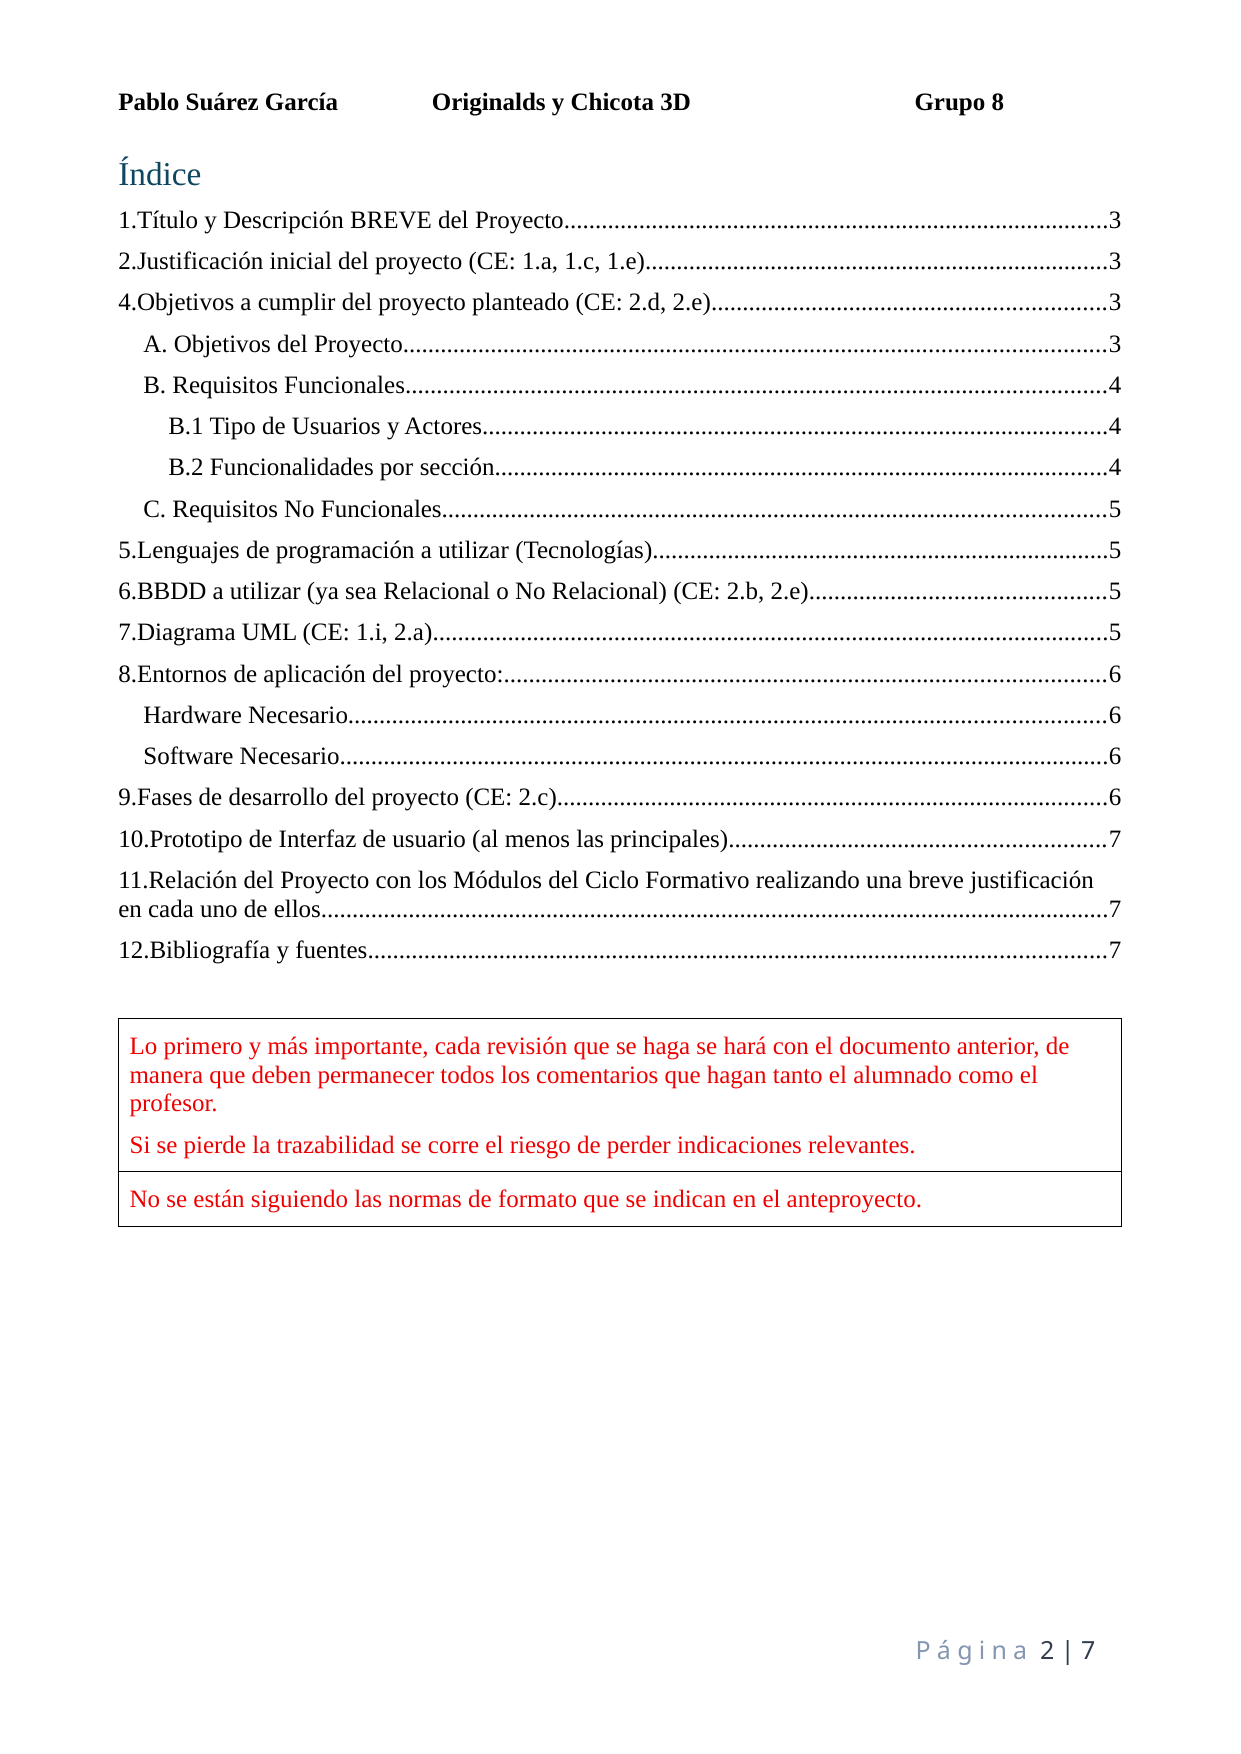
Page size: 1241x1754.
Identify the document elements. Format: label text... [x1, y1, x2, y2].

text 9.Fases de desarrollo del proyecto (CE: 2.c) 6 [118, 782, 1122, 811]
text 1.Título y Descripción BREVE del Proyecto 3 [118, 205, 1122, 234]
text 12.Bibliografía y fuentes 7 [118, 935, 1122, 964]
text 4.Objetivos a cumplir del proyecto planteado (CE: 2.d, 2.e) 3 [118, 287, 1122, 316]
subtitle Índice [118, 154, 1122, 192]
text 2.Justificación inicial del proyecto (CE: 1.a, 1.c, 1.e) 3 [118, 246, 1122, 275]
text B.1 Tipo de Usuarios y Actores 4 [168, 411, 1122, 440]
text Hardware Necesario 6 [143, 700, 1122, 729]
text B. Requisitos Funcionales 4 [143, 370, 1122, 399]
text 6.BBDD a utilizar (ya sea Relacional o No Relacional) (CE: 2.b, 2.e) 5 [118, 576, 1122, 605]
text 7.Diagrama UML (CE: 1.i, 2.a) 5 [118, 617, 1122, 646]
text 11.Relación del Proyecto con los Módulos del Ciclo Formativo realizando una breve justificación en cada uno de ellos 7 [118, 865, 1122, 922]
text 8.Entornos de aplicación del proyecto: 6 [118, 659, 1122, 687]
text Software Necesario 6 [143, 741, 1122, 770]
table_cell No se están siguiendo las normas de formato que se indican en el anteproyecto. [119, 1172, 1121, 1226]
text 5.Lenguajes de programación a utilizar (Tecnologías) 5 [118, 535, 1122, 564]
text 10.Prototipo de Interfaz de usuario (al menos las principales) 7 [118, 824, 1122, 852]
text B.2 Funcionalidades por sección 4 [168, 452, 1122, 481]
text A. Objetivos del Proyecto 3 [143, 329, 1122, 357]
table_header Lo primero y más importante, cada revisión que se haga se hará con el documento anterior, de manera que deben permanecer todos los comentarios que hagan tanto el alumnado como el profesor. Si se pierde la trazabilidad se corre el riesgo de perder indicaciones relevantes. [119, 1019, 1121, 1171]
text C. Requisitos No Funcionales 5 [143, 494, 1122, 522]
